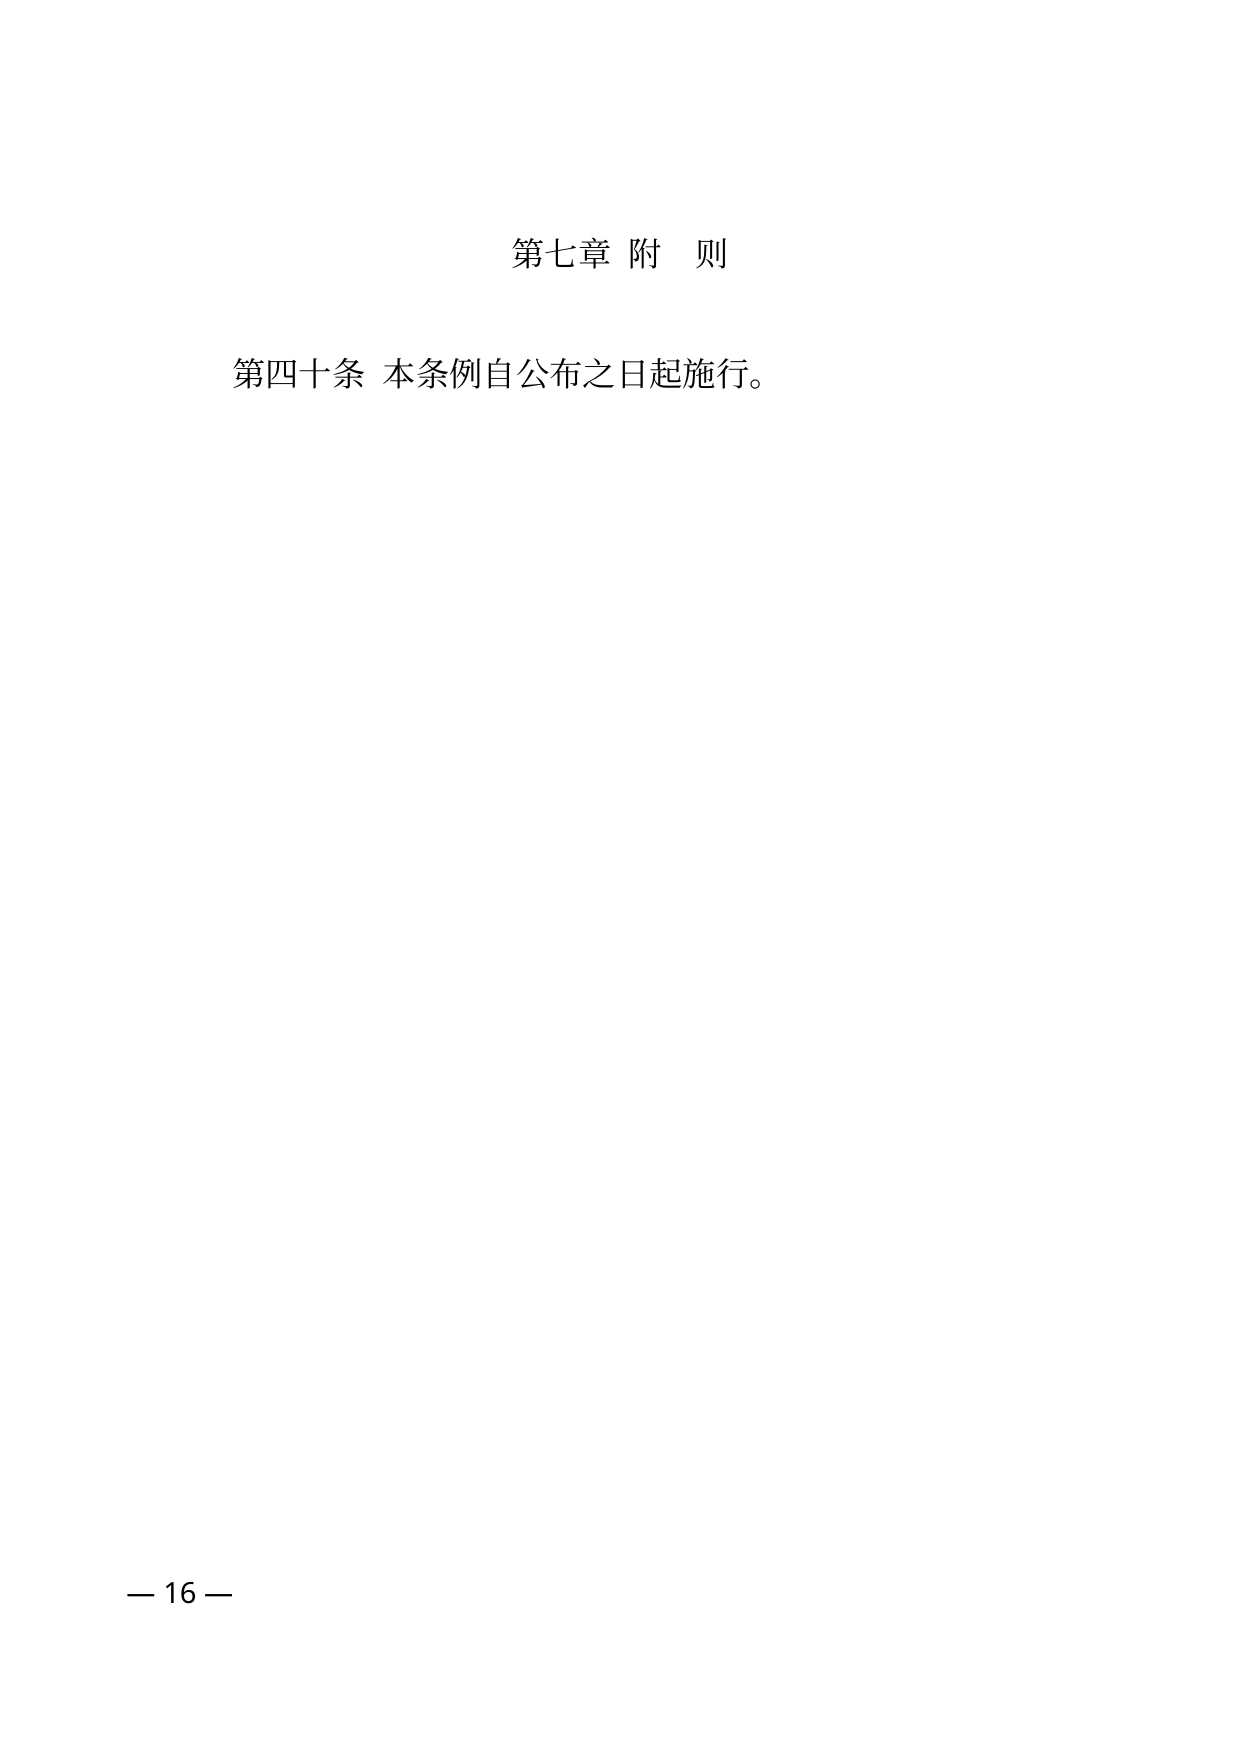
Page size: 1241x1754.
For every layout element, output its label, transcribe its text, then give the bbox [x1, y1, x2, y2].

text 第四十条 本条例自公布之日起施行。 [165, 338, 1075, 398]
text 第七章 附 则 [165, 218, 1075, 278]
